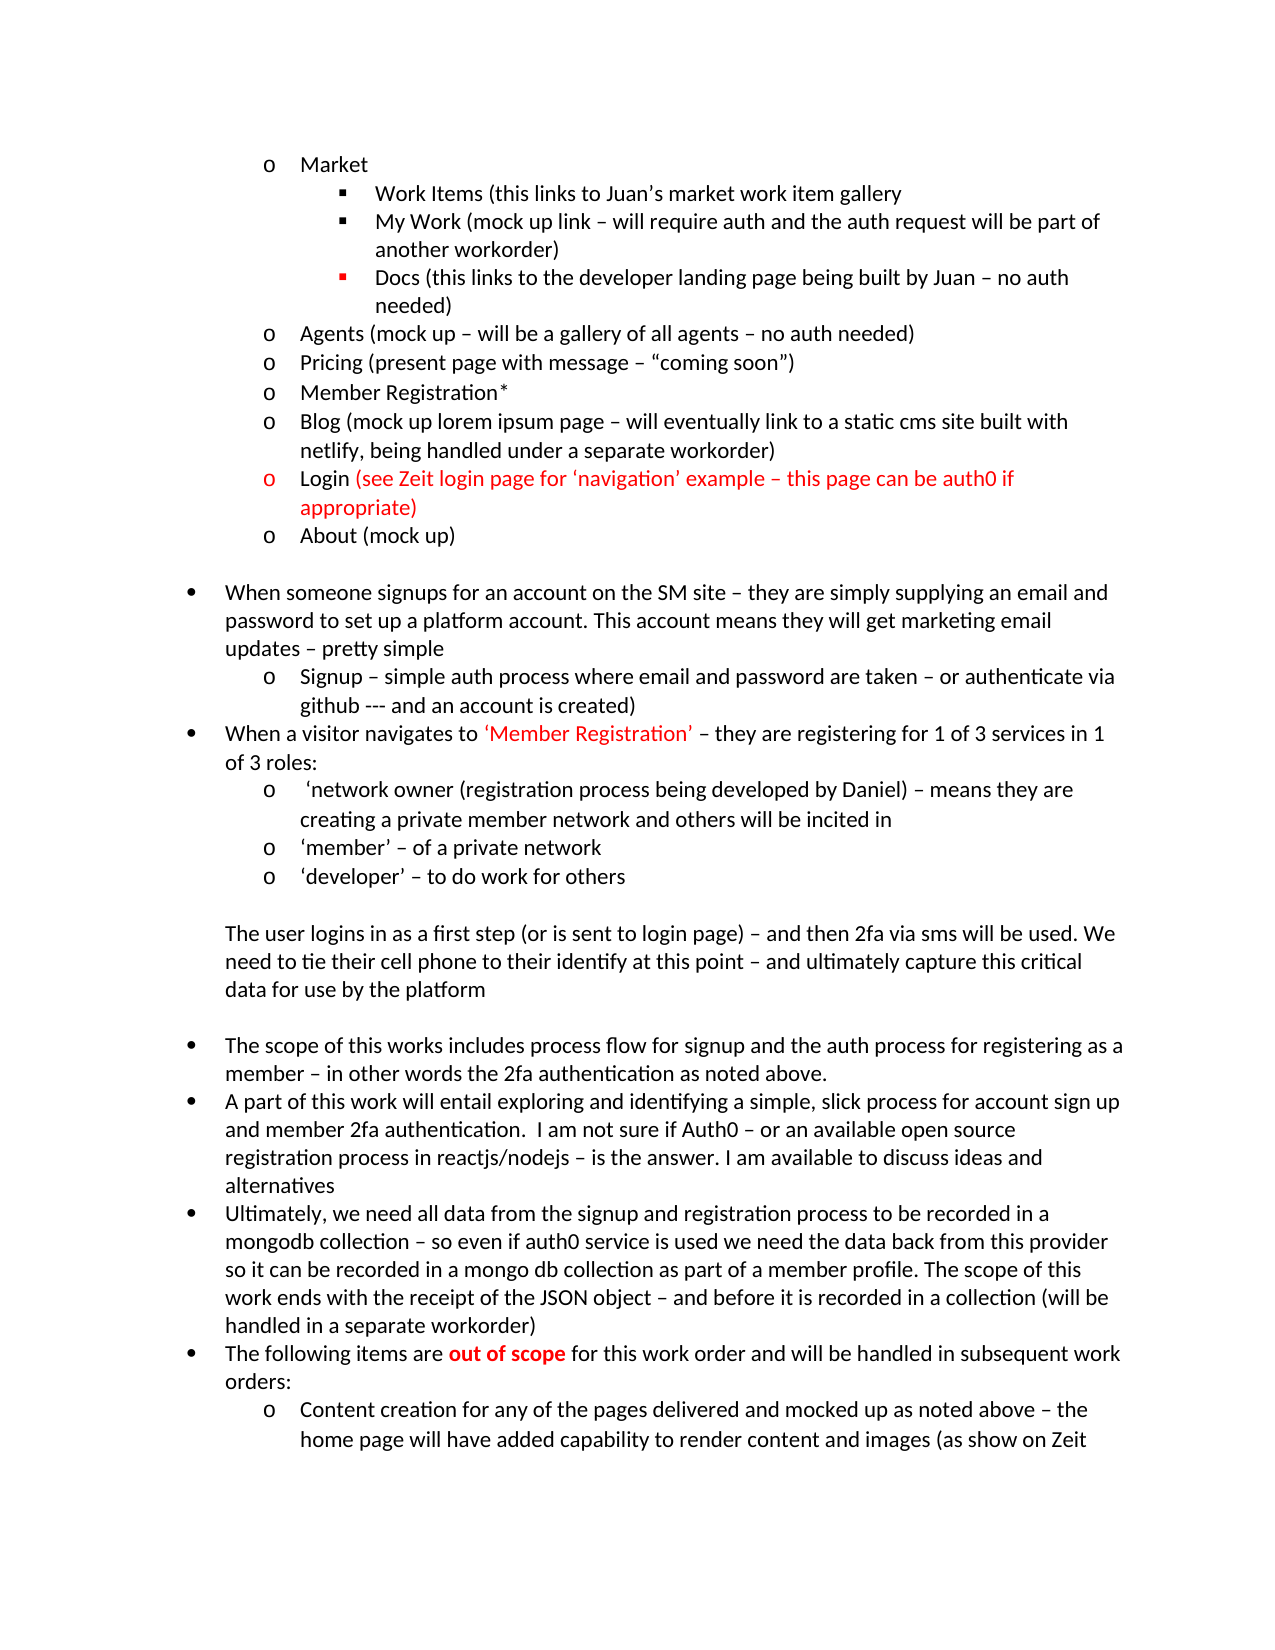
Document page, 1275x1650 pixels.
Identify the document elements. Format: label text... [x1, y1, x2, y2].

list Blog (mock up lorem ipsum page – will eventually link to a static cms site built with netlify, being handled under a separate workorder) [262, 407, 1125, 464]
list ‘developer’ – to do work for others [262, 862, 1125, 891]
list About (mock up) [262, 521, 1125, 550]
text The user logins in as a first step (or is sent to login page) – and then 2fa via sms will be used. We need to tie their cell phone to their identify at this point – and ultimately capture this critical data for use by the platform [225, 919, 1125, 1003]
list Signup – simple auth process where email and password are taken – or authenticate via github --- and an account is created) [262, 662, 1125, 719]
list ‘network owner (registration process being developed by Daniel) – means they are creating a private member network and others will be incited in [262, 776, 1125, 833]
list Pricing (present page with message – “coming soon”) [262, 348, 1125, 378]
list Login (see Zeit login page for ‘navigation’ example – this page can be auth0 if appropriate) [262, 464, 1125, 521]
list The following items are out of scope for this work order and will be handled in subsequent work orders: [187, 1339, 1125, 1396]
list When someone signups for an account on the SM site – they are simply supplying an email and password to set up a platform account. This account means they will get marketing email updates – pretty simple [187, 578, 1125, 662]
list When a visitor navigates to ‘Member Registration’ – they are registering for 1 of 3 services in 1 of 3 roles: [187, 719, 1125, 776]
list Member Registration* [262, 378, 1125, 407]
list Market [262, 150, 1125, 179]
list A part of this work will entail exploring and identifying a simple, slick process for account sign up and member 2fa authentication. I am not sure if Auth0 – or an available open source registration process in reactjs/nodejs – is the answer. I am available to discuss ideas and alternatives [187, 1087, 1125, 1199]
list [262, 1396, 1125, 1453]
list Ultimately, we need all data from the signup and registration process to be recorded in a mongodb collection – so even if auth0 service is used we need the data back from this provider so it can be recorded in a mongo db collection as part of a member profile. The scope of this work ends with the receipt of the JSON object – and before it is recorded in a collection (will be handled in a separate workorder) [187, 1199, 1125, 1339]
list My Work (mock up link – will require auth and the auth request will be part of another workorder) [337, 207, 1125, 263]
list ‘member’ – of a private network [262, 833, 1125, 862]
list Agents (mock up – will be a gallery of all agents – no auth needed) [262, 319, 1125, 348]
list Work Items (this links to Juan’s market work item gallery [337, 179, 1125, 207]
list Docs (this links to the developer landing page being built by Juan – no auth needed) [337, 263, 1125, 319]
list The scope of this works includes process flow for signup and the auth process for registering as a member – in other words the 2fa authentication as noted above. [187, 1031, 1125, 1087]
